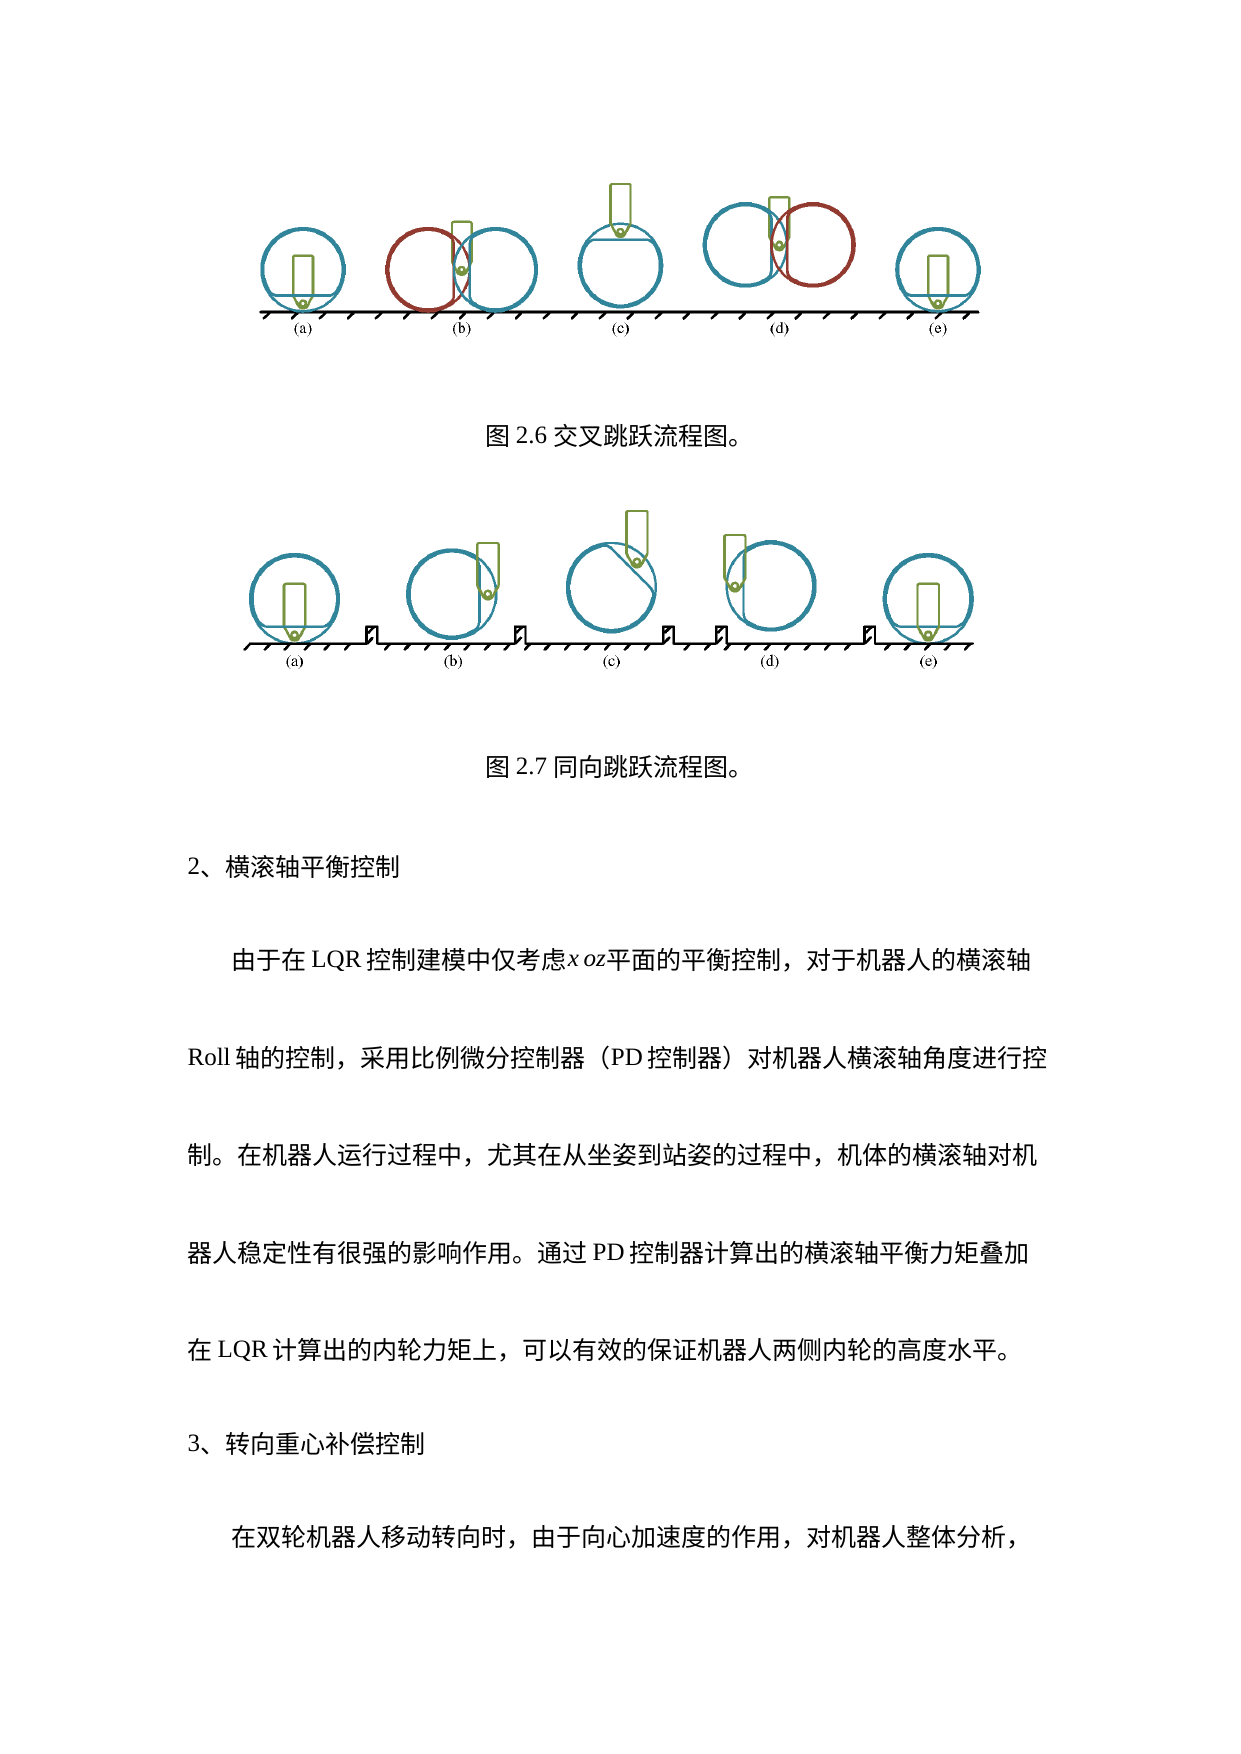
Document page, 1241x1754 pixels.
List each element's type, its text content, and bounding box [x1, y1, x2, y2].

text 3、转向重心补偿控制 [187, 1410, 1053, 1475]
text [187, 1503, 1053, 1568]
table_header [187, 162, 1052, 392]
text 由于在LQR控制建模中仅考虑平面的平衡控制，对于机器人的横滚轴Roll轴的控制，采用比例微分控制器（PD控制器）对机器人横滚轴角度进行控制。在机器人运行过程中，尤其在从坐姿到站姿的过程中，机体的横滚轴对机器人稳定性有很强的影响作用。通过PD控制器计算出的横滚轴平衡力矩叠加在LQR计算出的内轮力矩上，可以有效的保证机器人两侧内轮的高度水平。 [187, 926, 1053, 1381]
table_cell [187, 492, 1052, 722]
table_cell 图2.7 同向跳跃流程图。 [187, 722, 1052, 822]
text 2、横滚轴平衡控制 [187, 833, 1053, 898]
picture [236, 502, 1002, 678]
table_cell 图2.6 交叉跳跃流程图。 [187, 392, 1052, 492]
picture [250, 172, 989, 350]
